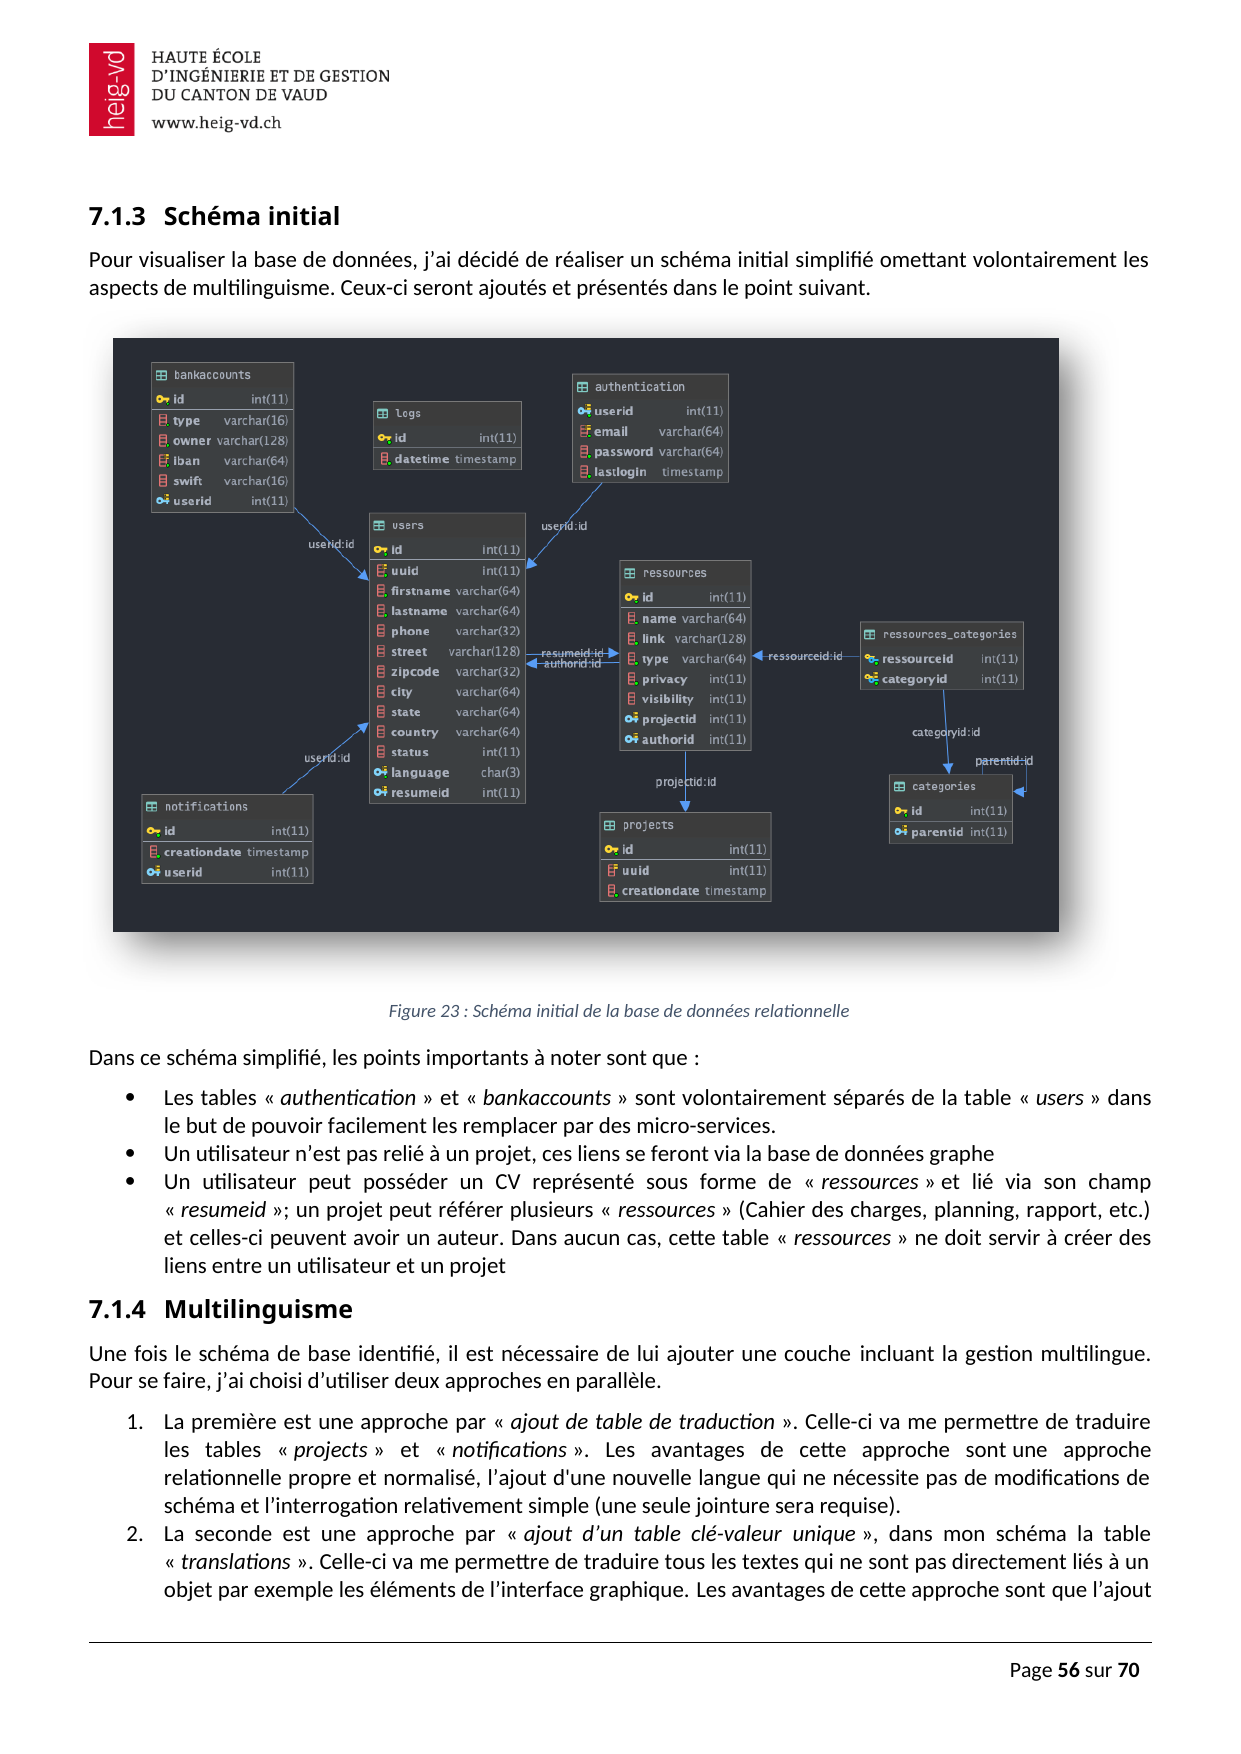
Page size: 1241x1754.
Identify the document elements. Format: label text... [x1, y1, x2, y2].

list La première est une approche par « ajout de table de traduction ». Celle-ci va me permettre de traduire les tables « projects » et « notifications ». Les avantages de cette approche sont une approche relationnelle propre et normalisé, l’ajout d'une nouvelle langue qui ne nécessite pas de modifications de schéma et l’interrogation relativement simple (une seule jointure sera requise). [126, 1407, 1152, 1519]
text Figure 23 : Schéma initial de la base de données relationnelle [89, 999, 1152, 1022]
list Un utilisateur peut posséder un CV représenté sous forme de « ressources » et lié via son champ « resumeid »; un projet peut référer plusieurs « ressources » (Cahier des charges, planning, rapport, etc.) et celles-ci peuvent avoir un auteur. Dans aucun cas, cette table « ressources » ne doit servir à créer des liens entre un utilisateur et un projet [126, 1167, 1152, 1279]
text Pour visualiser la base de données, j’ai décidé de réaliser un schéma initial simplifié omettant volontairement les aspects de multilinguisme. Ceux-ci seront ajoutés et présentés dans le point suivant. [89, 245, 1152, 301]
list Les tables « authentication » et « bankaccounts » sont volontairement séparés de la table « users » dans le but de pouvoir facilement les remplacer par des micro-services. [126, 1083, 1152, 1139]
subtitle Multilinguisme [89, 1292, 1152, 1326]
picture [89, 43, 389, 136]
list Un utilisateur n’est pas relié à un projet, ces liens se feront via la base de données graphe [126, 1139, 1152, 1167]
picture [113, 338, 1059, 932]
subtitle Schéma initial [89, 198, 1152, 233]
text Dans ce schéma simplifié, les points importants à noter sont que : [89, 1043, 1152, 1071]
text Une fois le schéma de base identifié, il est nécessaire de lui ajouter une couche incluant la gestion multilingue. Pour se faire, j’ai choisi d’utiliser deux approches en parallèle. [89, 1339, 1152, 1395]
